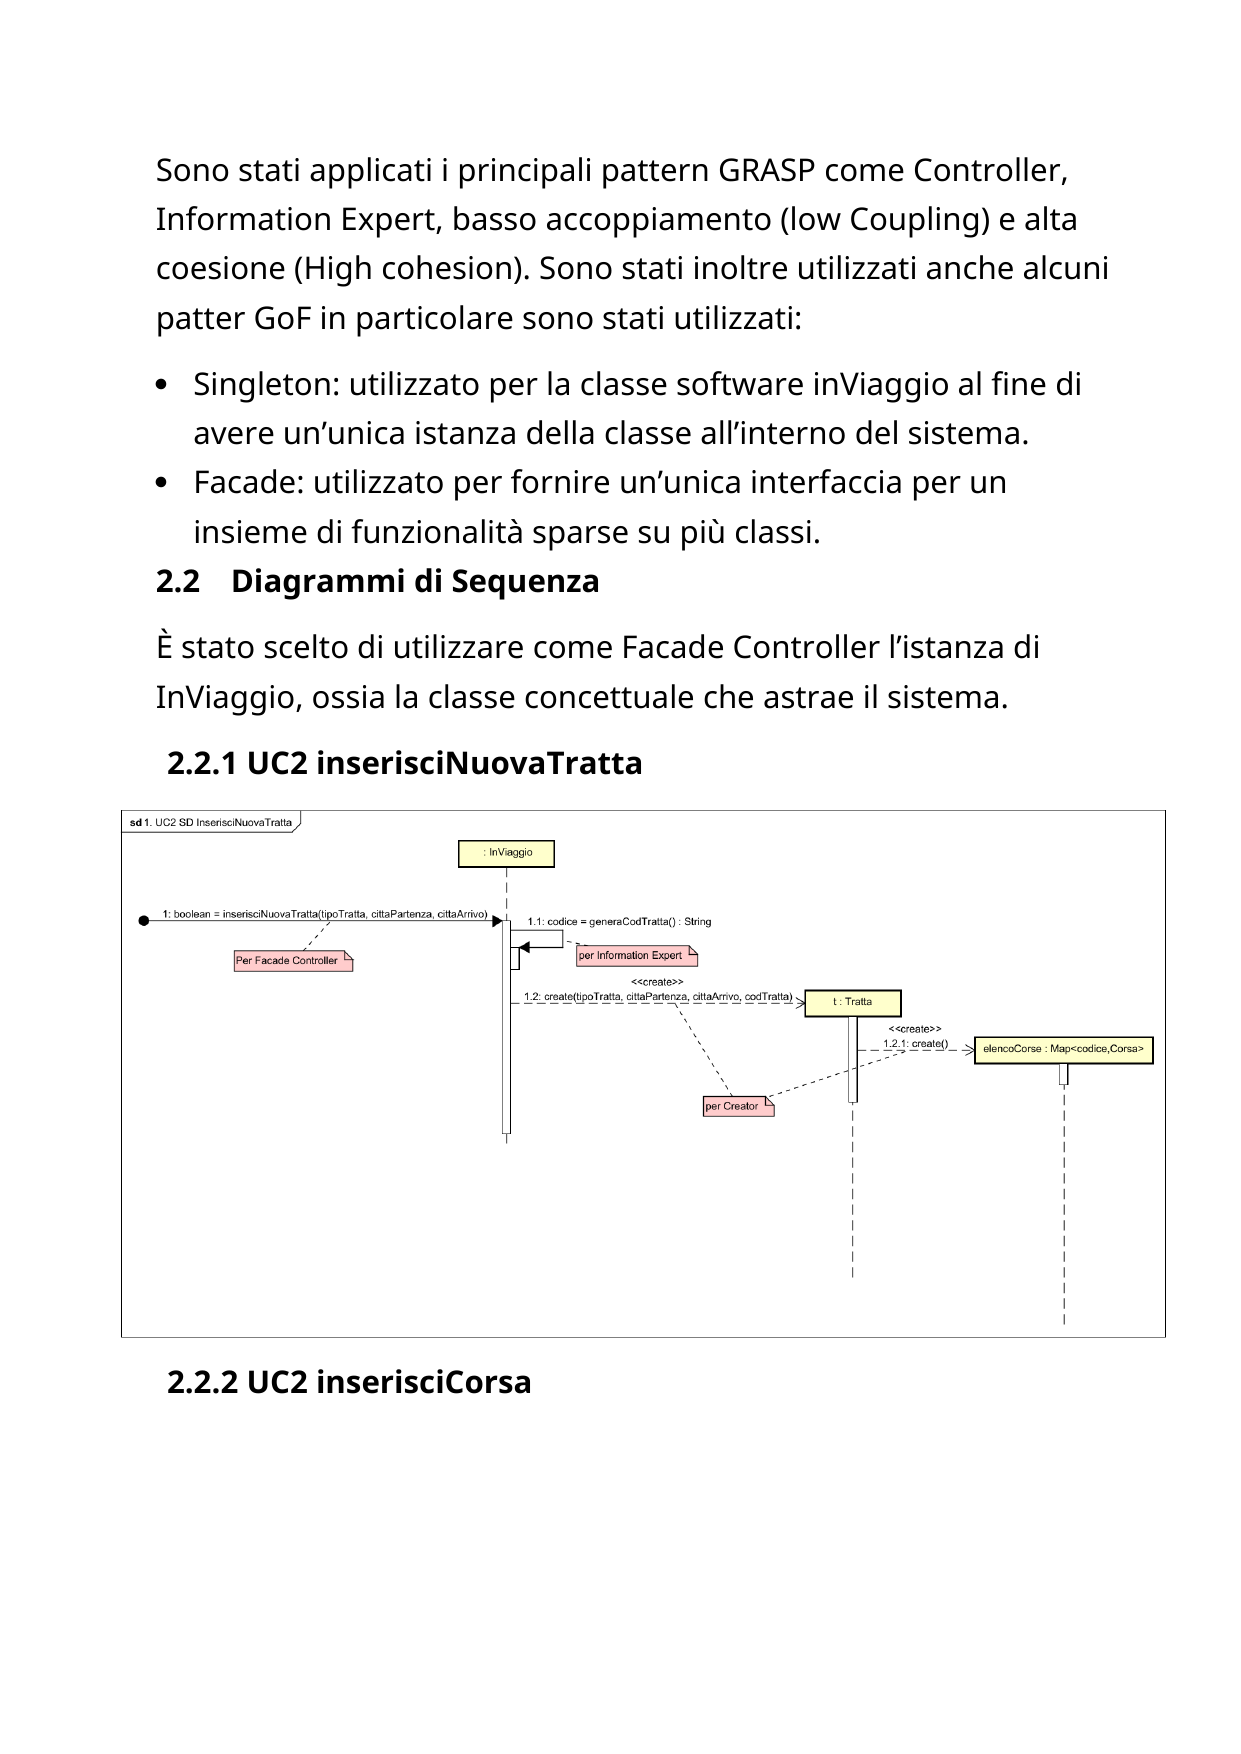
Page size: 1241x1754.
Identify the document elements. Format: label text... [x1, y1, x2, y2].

text È stato scelto di utilizzare come Facade Controller l’istanza di InViaggio, ossia la classe concettuale che astrae il sistema. [156, 625, 1122, 717]
text 2.2.2 UC2 inserisciCorsa [118, 1360, 1122, 1403]
list Facade: utilizzato per fornire un’unica interfaccia per un insieme di funzionalità sparse su più classi. [156, 461, 1122, 552]
list Diagrammi di Sequenza [156, 559, 1122, 602]
picture [118, 806, 1167, 1339]
text 2.2.1 UC2 inserisciNuovaTratta [118, 741, 1122, 783]
list Singleton: utilizzato per la classe software inViaggio al fine di avere un’unica istanza della classe all’interno del sistema. [156, 362, 1122, 454]
text Sono stati applicati i principali pattern GRASP come Controller, Information Expert, basso accoppiamento (low Coupling) e alta coesione (High cohesion). Sono stati inoltre utilizzati anche alcuni patter GoF in particolare sono stati utilizzati: [156, 148, 1122, 338]
